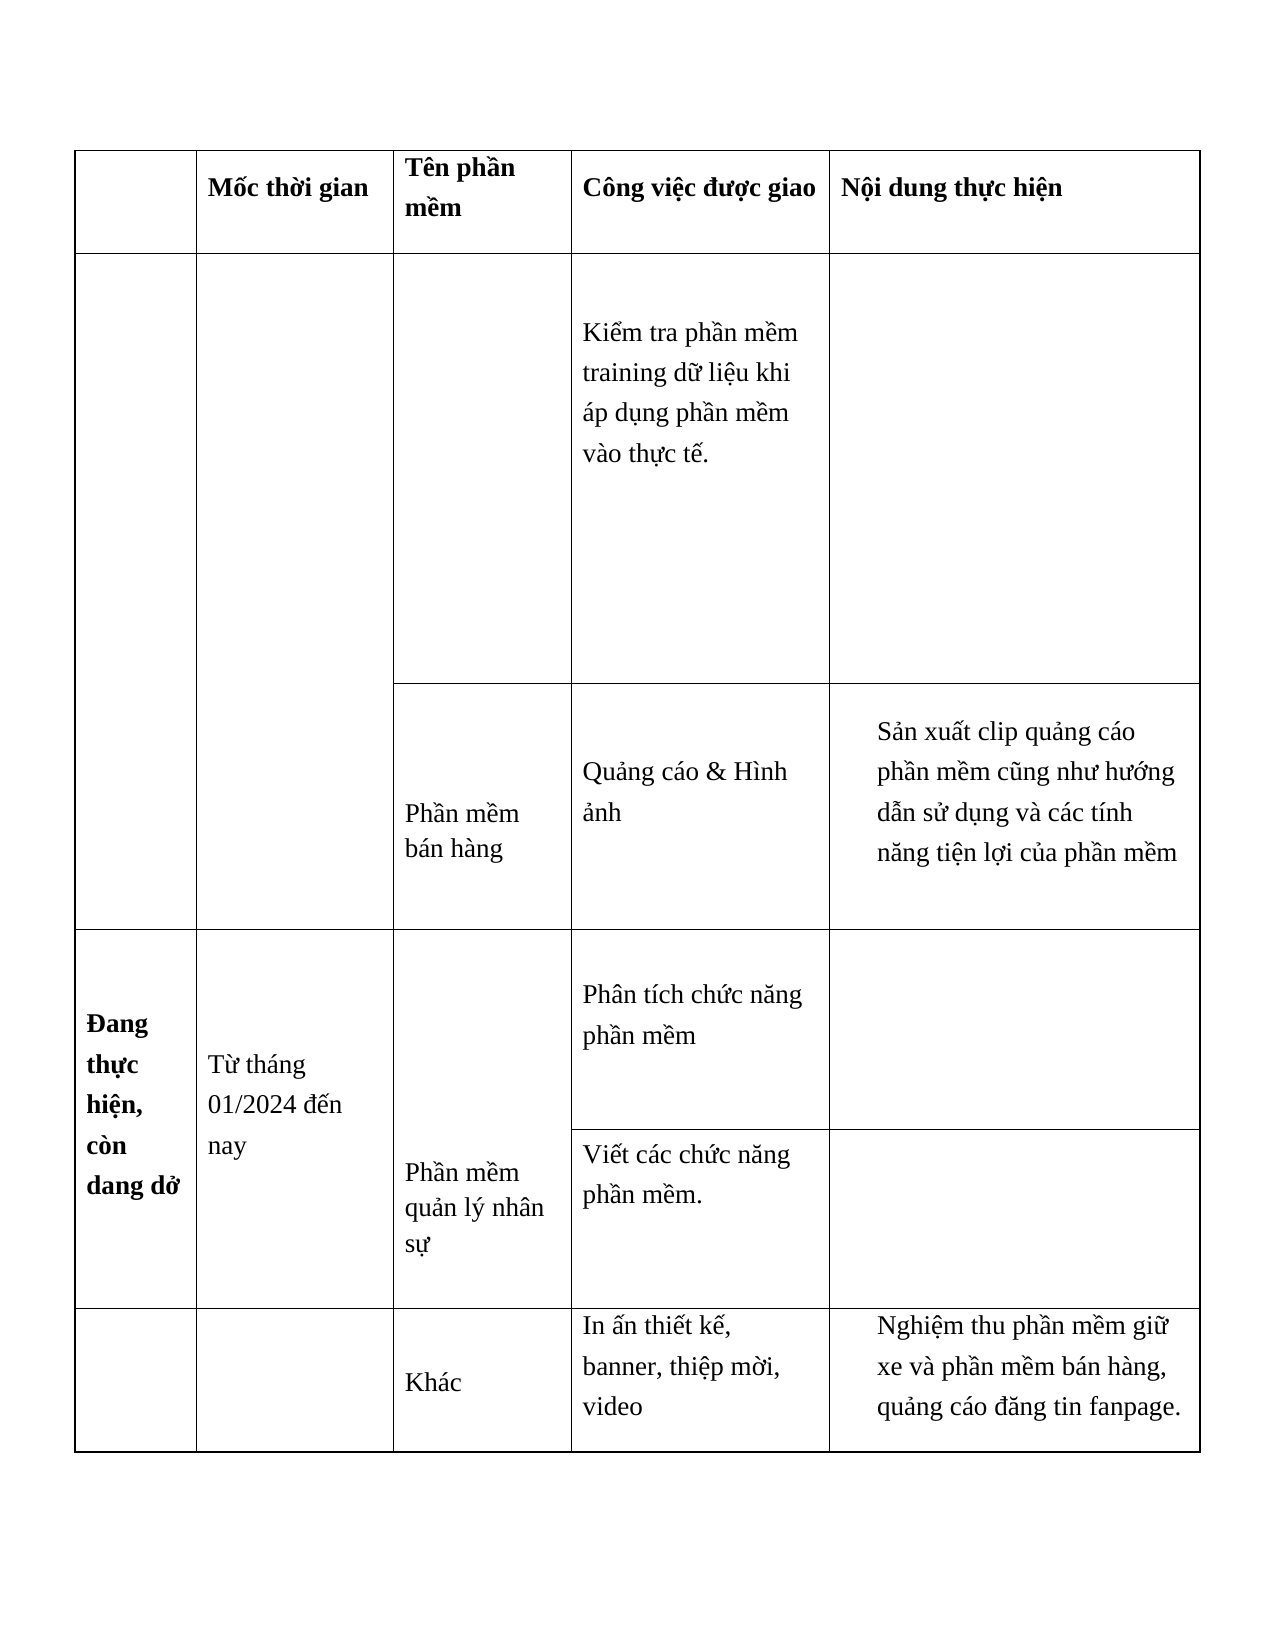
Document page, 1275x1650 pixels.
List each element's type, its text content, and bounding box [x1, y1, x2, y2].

table_cell [830, 1130, 1199, 1308]
table_cell Phân tích chức năng phần mềm [572, 930, 829, 1129]
table_cell Từ tháng 01/2024 đến nay [197, 930, 393, 1308]
table_cell Phần mềm bán hàng [394, 684, 571, 928]
table_header Tên phần mềm [394, 151, 571, 253]
table_cell Viết các chức năng phần mềm. [572, 1130, 829, 1308]
table_cell [830, 254, 1199, 682]
table_header [76, 151, 196, 253]
table_cell Sản xuất clip quảng cáo phần mềm cũng như hướng dẫn sử dụng và các tính năng tiện lợi của phần mềm [830, 684, 1199, 928]
table_cell Phần mềm quản lý nhân sự [394, 930, 571, 1308]
table_cell Kiểm tra phần mềm training dữ liệu khi áp dụng phần mềm vào thực tế. [572, 254, 829, 682]
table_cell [830, 1309, 1199, 1451]
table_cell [572, 1309, 829, 1451]
table_cell [197, 1309, 393, 1451]
table_cell [830, 930, 1199, 1129]
table_cell Quảng cáo & Hình ảnh [572, 684, 829, 928]
table_cell [76, 1309, 196, 1451]
table_cell Đang thực hiện, còn dang dở [76, 930, 196, 1308]
table_header Công việc được giao [572, 151, 829, 253]
table_cell Khác [394, 1309, 571, 1451]
table_header Mốc thời gian [197, 151, 393, 253]
table_header Nội dung thực hiện [830, 151, 1199, 253]
